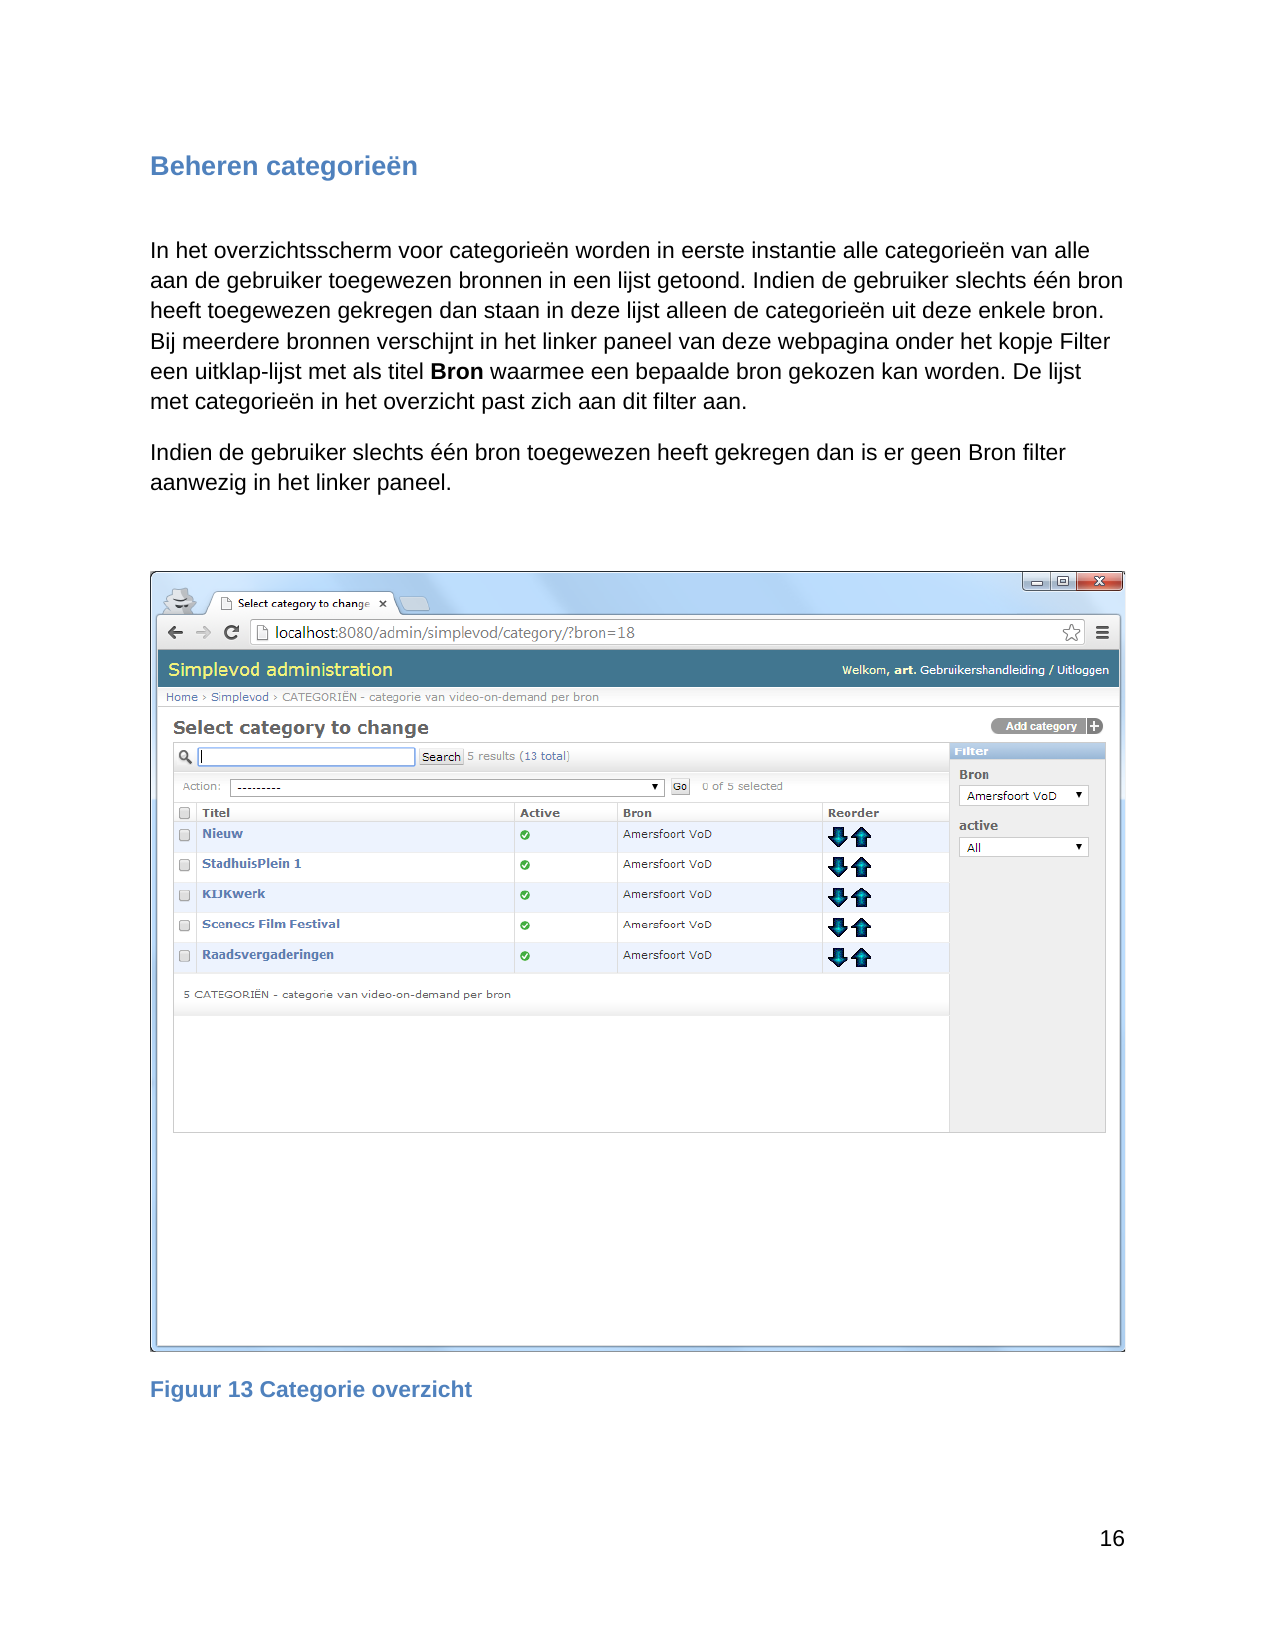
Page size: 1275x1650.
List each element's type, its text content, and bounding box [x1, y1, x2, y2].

text In het overzichtsscherm voor categorieën worden in eerste instantie alle categorieën van alle aan de gebruiker toegewezen bronnen in een lijst getoond. Indien de gebruiker slechts één bron heeft toegewezen gekregen dan staan in deze lijst alleen de categorieën uit deze enkele bron. Bij meerdere bronnen verschijnt in het linker paneel van deze webpagina onder het kopje Filter een uitklap-lijst met als titel Bron waarmee een bepaalde bron gekozen kan worden. De lijst met categorieën in het overzicht past zich aan dit filter aan. [150, 237, 1125, 414]
subtitle Beheren categorieën [150, 150, 1125, 181]
text Figuur 13 Categorie overzicht [150, 1376, 1125, 1402]
text Indien de gebruiker slechts één bron toegewezen heeft gekregen dan is er geen Bron filter aanwezig in het linker paneel. [150, 439, 1125, 496]
picture [150, 571, 1125, 1352]
